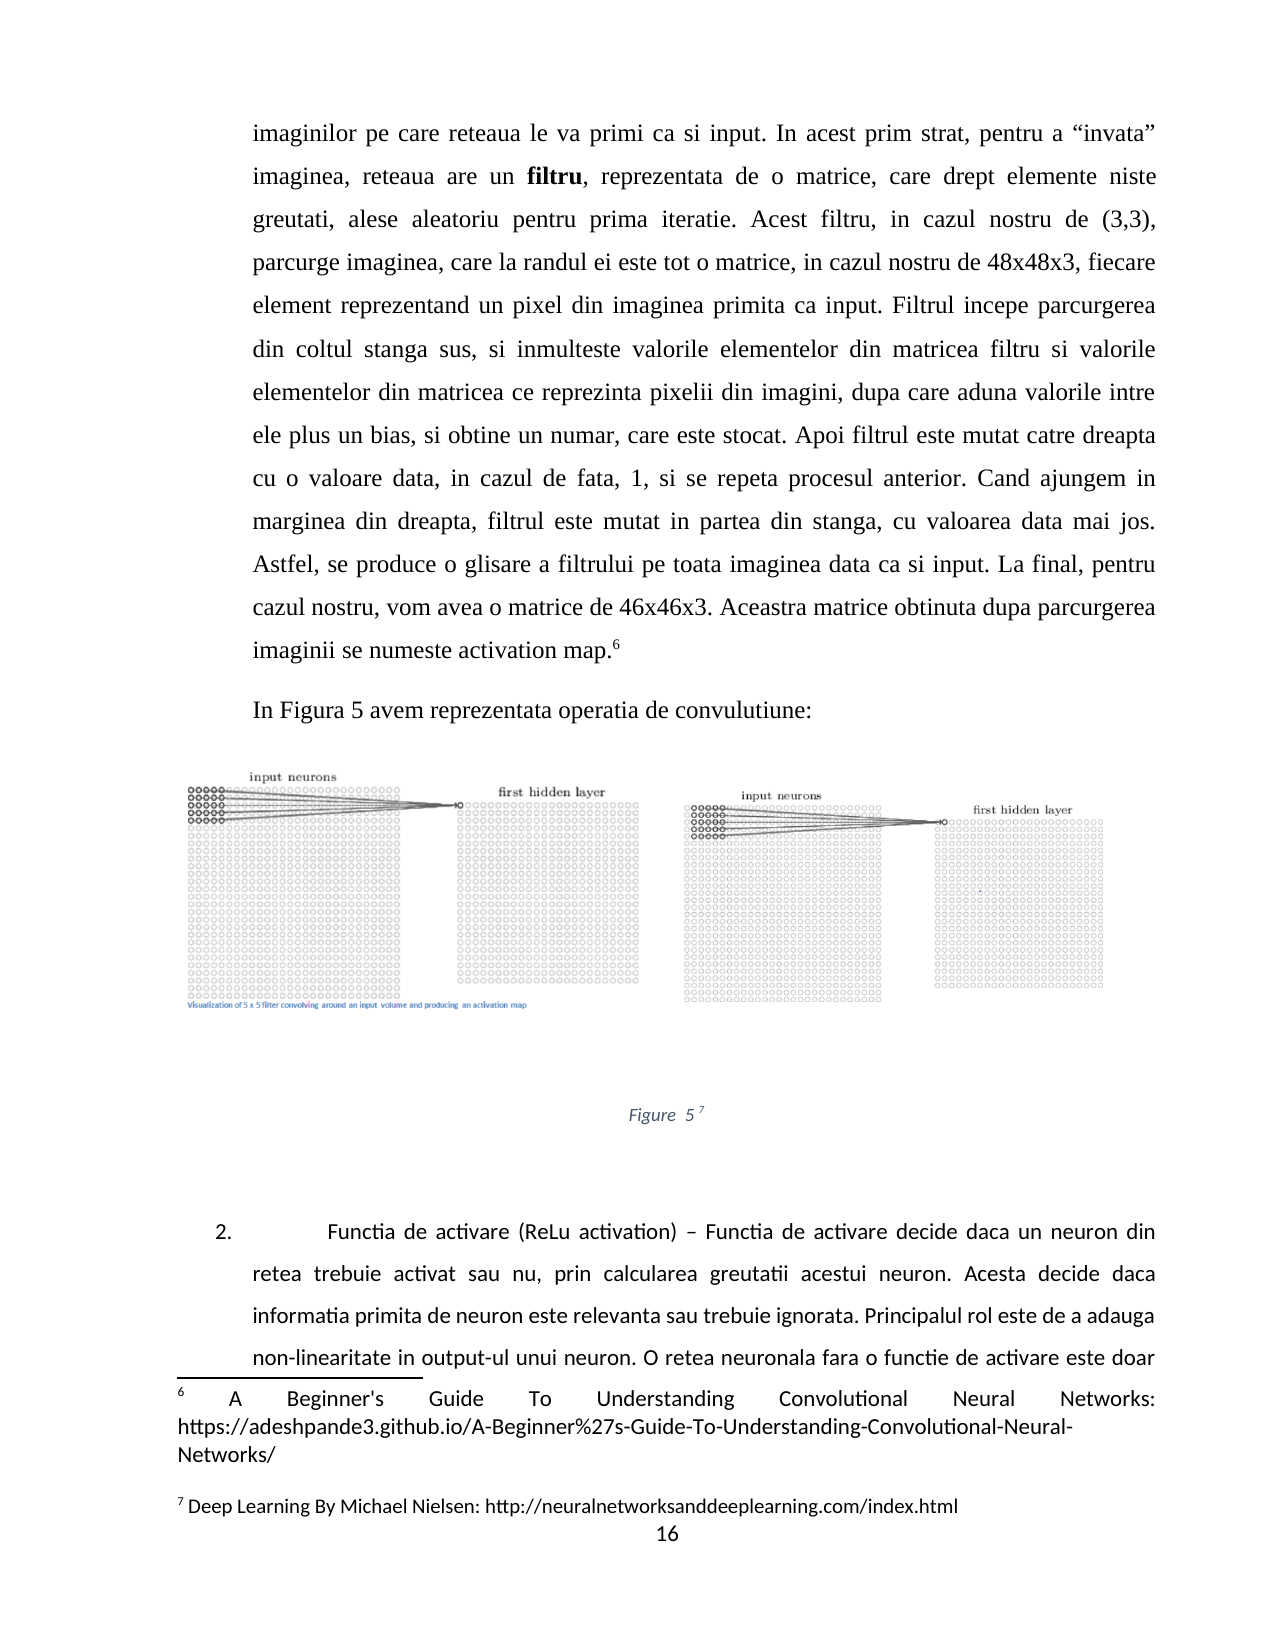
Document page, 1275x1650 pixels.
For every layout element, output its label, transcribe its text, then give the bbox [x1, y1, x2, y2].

text In Figura 5 avem reprezentata operatia de convulutiune: [177, 695, 1157, 724]
picture [177, 755, 1150, 1014]
